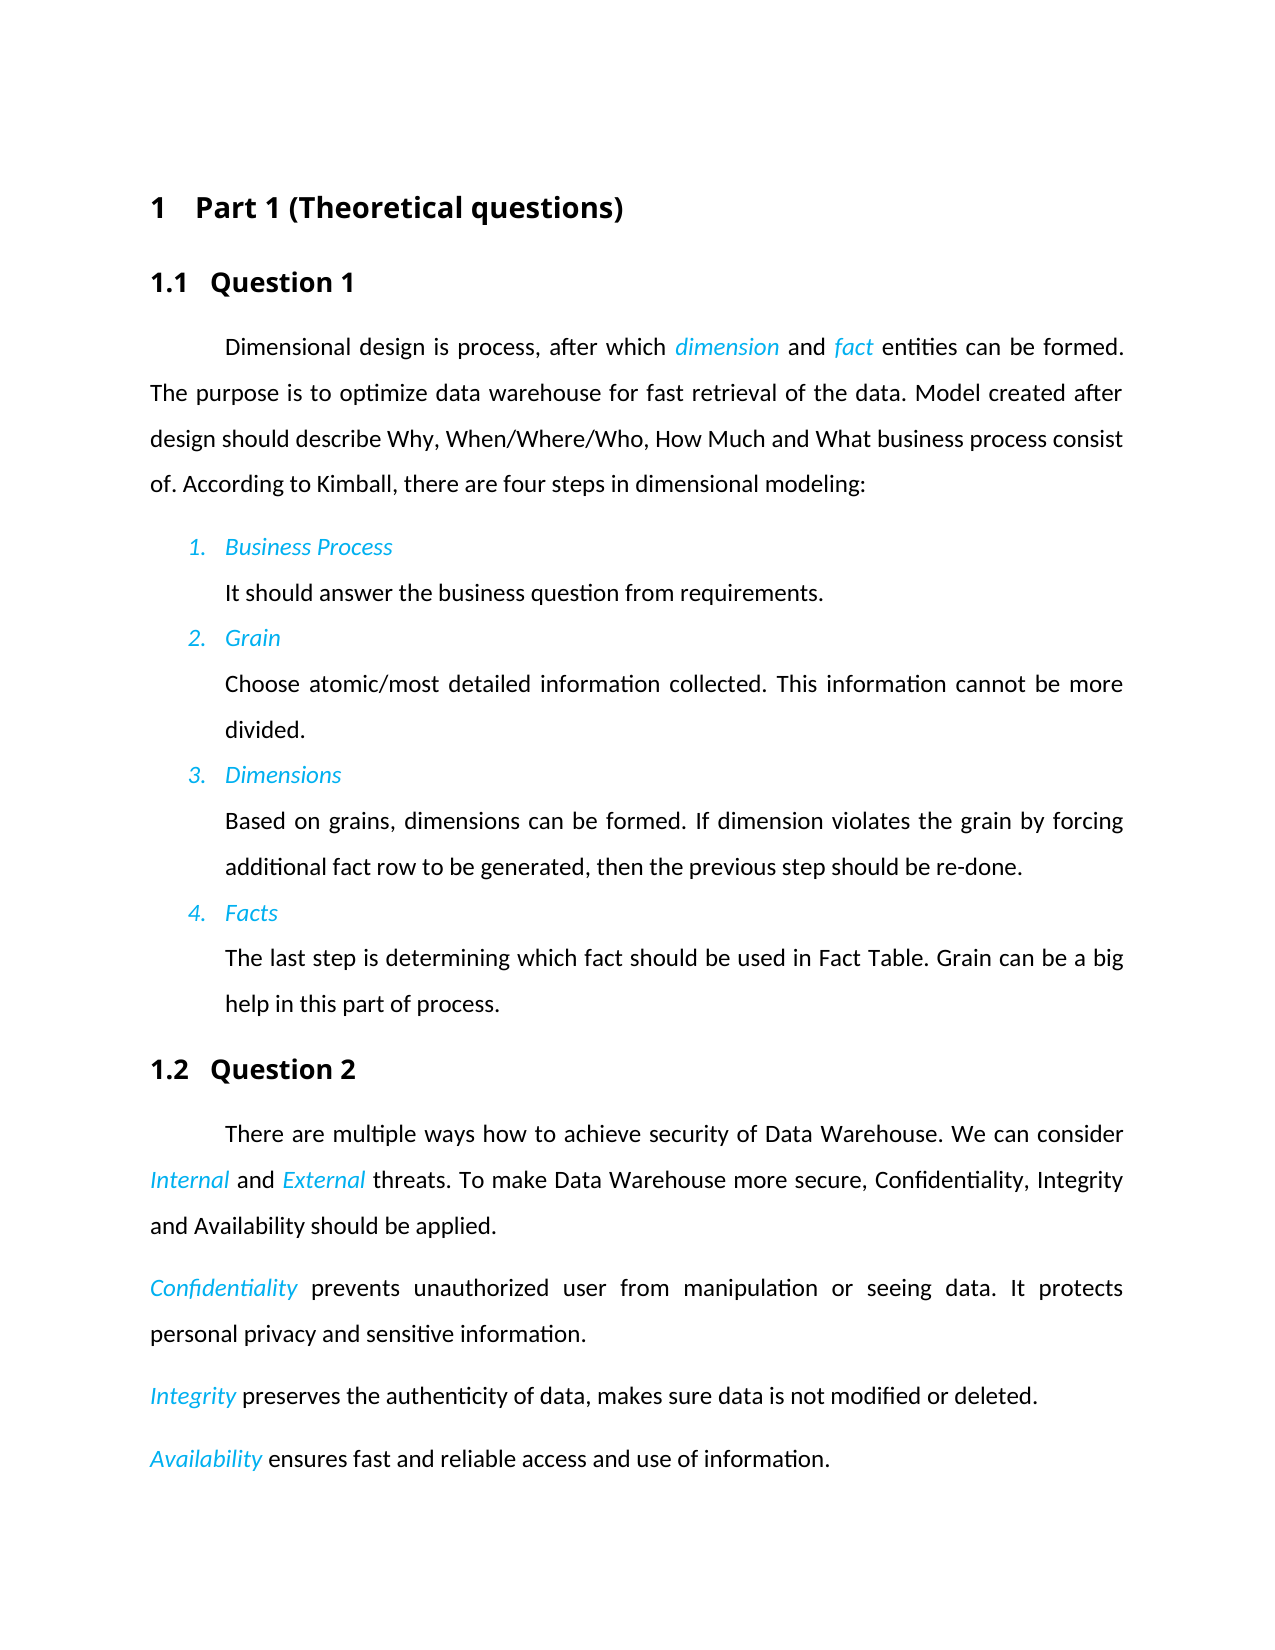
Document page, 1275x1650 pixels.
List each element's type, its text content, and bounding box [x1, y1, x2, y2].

text There are multiple ways how to achieve security of Data Warehouse. We can consider Internal and External threats. To make Data Warehouse more secure, Confidentiality, Integrity and Availability should be applied. [150, 1118, 1125, 1241]
text Integrity preserves the authenticity of data, makes sure data is not modified or deleted. [150, 1381, 1125, 1411]
list Choose atomic/most detailed information collected. This information cannot be more divided. [225, 668, 1125, 744]
subtitle Part 1 (Theoretical questions) [150, 187, 1125, 227]
list Dimensions [187, 760, 1125, 790]
list It should answer the business question from requirements. [225, 577, 1125, 607]
text Dimensional design is process, after which dimension and fact entities can be formed. The purpose is to optimize data warehouse for fast retrieval of the data. Model created after design should describe Why, When/Where/Who, How Much and What business process consist of. According to Kimball, there are four steps in dimensional modeling: [150, 331, 1125, 499]
subtitle Question 2 [150, 1051, 1125, 1088]
list Grain [187, 622, 1125, 653]
list Facts [187, 897, 1125, 927]
text Availability ensures fast and reliable access and use of information. [150, 1443, 1125, 1473]
subtitle Question 1 [150, 264, 1125, 301]
text Confidentiality prevents unauthorized user from manipulation or seeing data. It protects personal privacy and sensitive information. [150, 1272, 1125, 1349]
list Business Process [187, 531, 1125, 562]
list Based on grains, dimensions can be formed. If dimension violates the grain by forcing additional fact row to be generated, then the previous step should be re-done. [225, 805, 1125, 882]
list The last step is determining which fact should be used in Fact Table. Grain can be a big help in this part of process. [225, 943, 1125, 1019]
